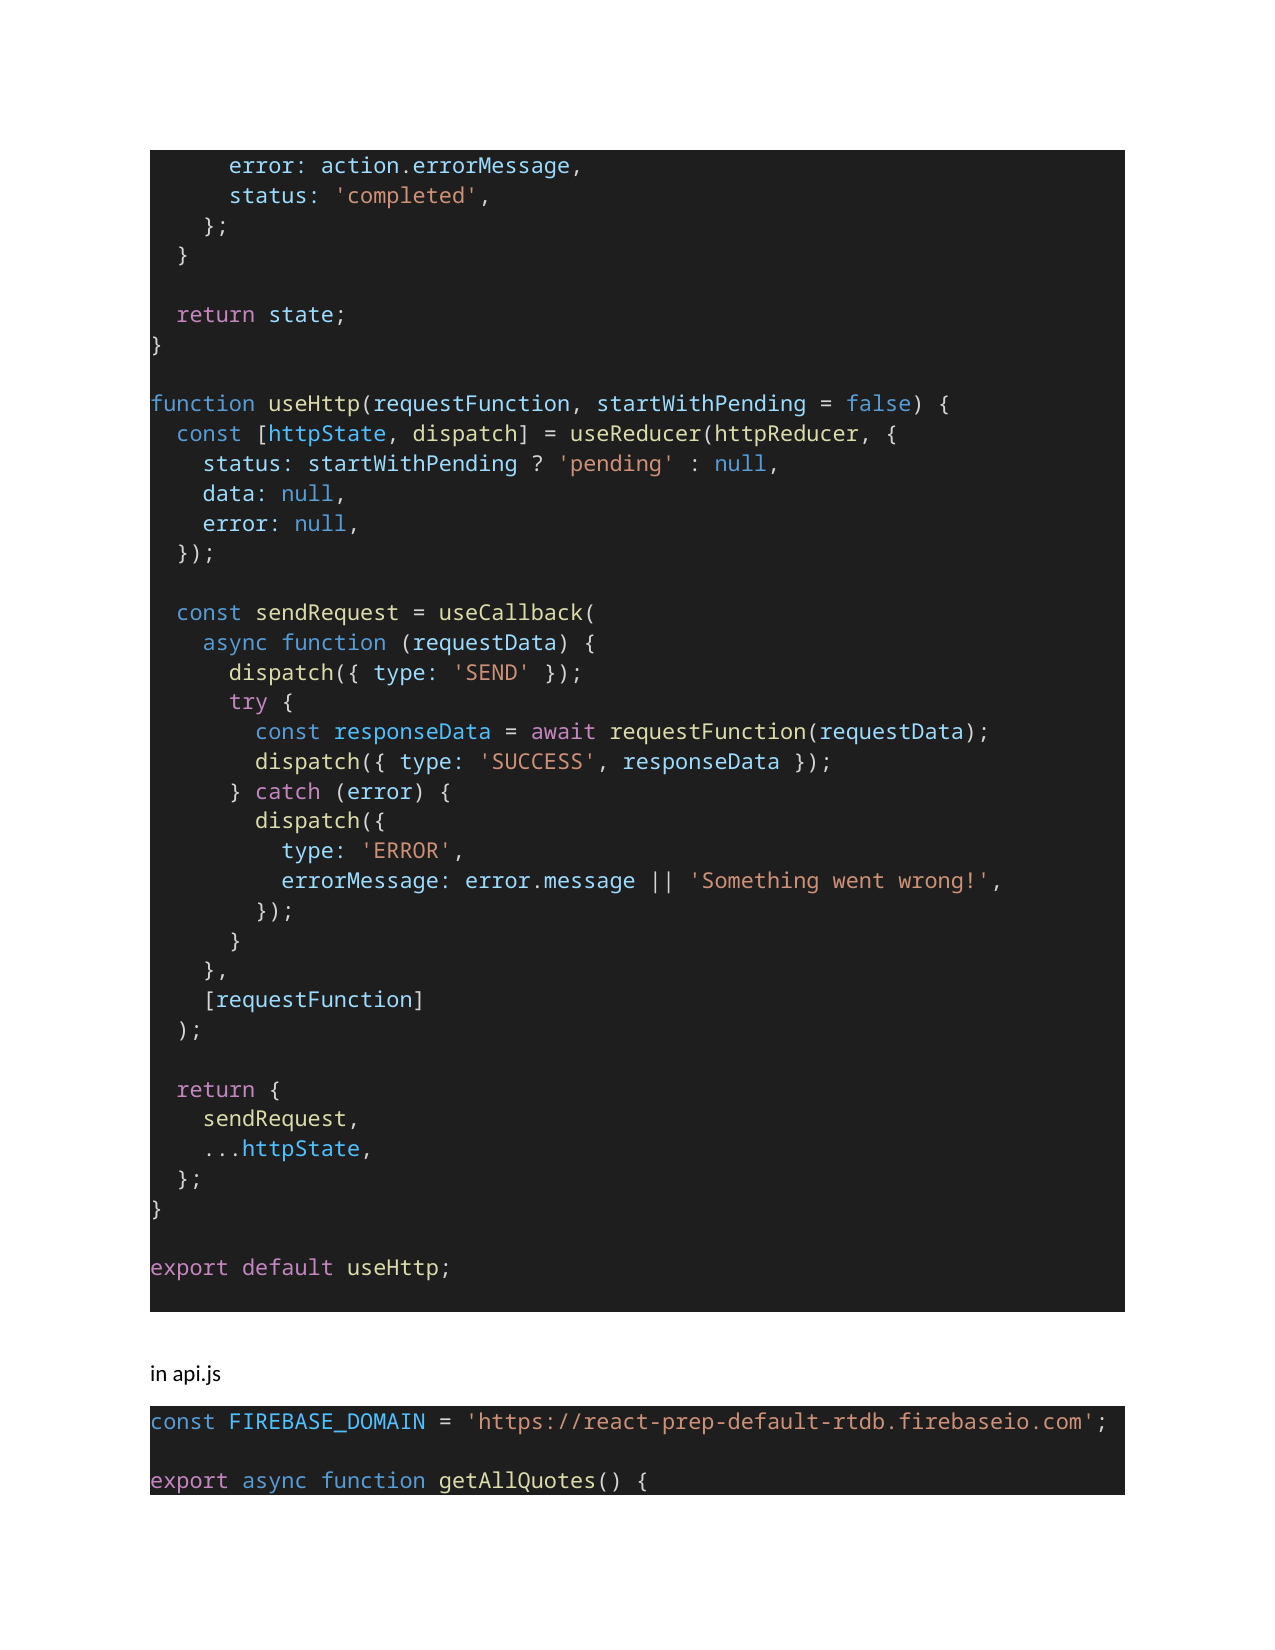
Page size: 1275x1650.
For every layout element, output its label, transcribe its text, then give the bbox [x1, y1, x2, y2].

text data: null, [150, 478, 1125, 507]
text } [150, 239, 1125, 269]
text } [150, 924, 1125, 954]
text export default useHttp; [150, 1252, 1125, 1282]
text const sendRequest = useCallback( [150, 597, 1125, 627]
text const responseData = await requestFunction(requestData); [150, 716, 1125, 746]
text error: action.errorMessage, [150, 150, 1125, 180]
text const FIREBASE_DOMAIN = 'https://react-prep-default-rtdb.firebaseio.com'; [150, 1406, 1125, 1435]
text } [150, 329, 1125, 358]
text }); [150, 537, 1125, 567]
text error: null, [150, 507, 1125, 537]
text }; [150, 1163, 1125, 1193]
text dispatch({ [150, 805, 1125, 835]
text dispatch({ type: 'SEND' }); [150, 656, 1125, 686]
text status: 'completed', [150, 180, 1125, 209]
text try { [150, 686, 1125, 716]
text return { [150, 1073, 1125, 1103]
text in api.js [150, 1359, 1125, 1387]
text sendRequest, [150, 1103, 1125, 1133]
text type: 'ERROR', [150, 835, 1125, 865]
text const [httpState, dispatch] = useReducer(httpReducer, { [150, 418, 1125, 448]
text return state; [150, 299, 1125, 329]
text status: startWithPending ? 'pending' : null, [150, 448, 1125, 478]
text }); [150, 895, 1125, 924]
text errorMessage: error.message || 'Something went wrong!', [150, 865, 1125, 895]
text [requestFunction] [150, 984, 1125, 1014]
text dispatch({ type: 'SUCCESS', responseData }); [150, 746, 1125, 776]
text async function (requestData) { [150, 627, 1125, 656]
text }; [150, 209, 1125, 239]
text ...httpState, [150, 1133, 1125, 1163]
text } catch (error) { [150, 776, 1125, 805]
text export async function getAllQuotes() { [150, 1465, 1125, 1495]
text ); [150, 1014, 1125, 1044]
text }, [150, 954, 1125, 984]
text } [150, 1193, 1125, 1222]
text function useHttp(requestFunction, startWithPending = false) { [150, 388, 1125, 418]
